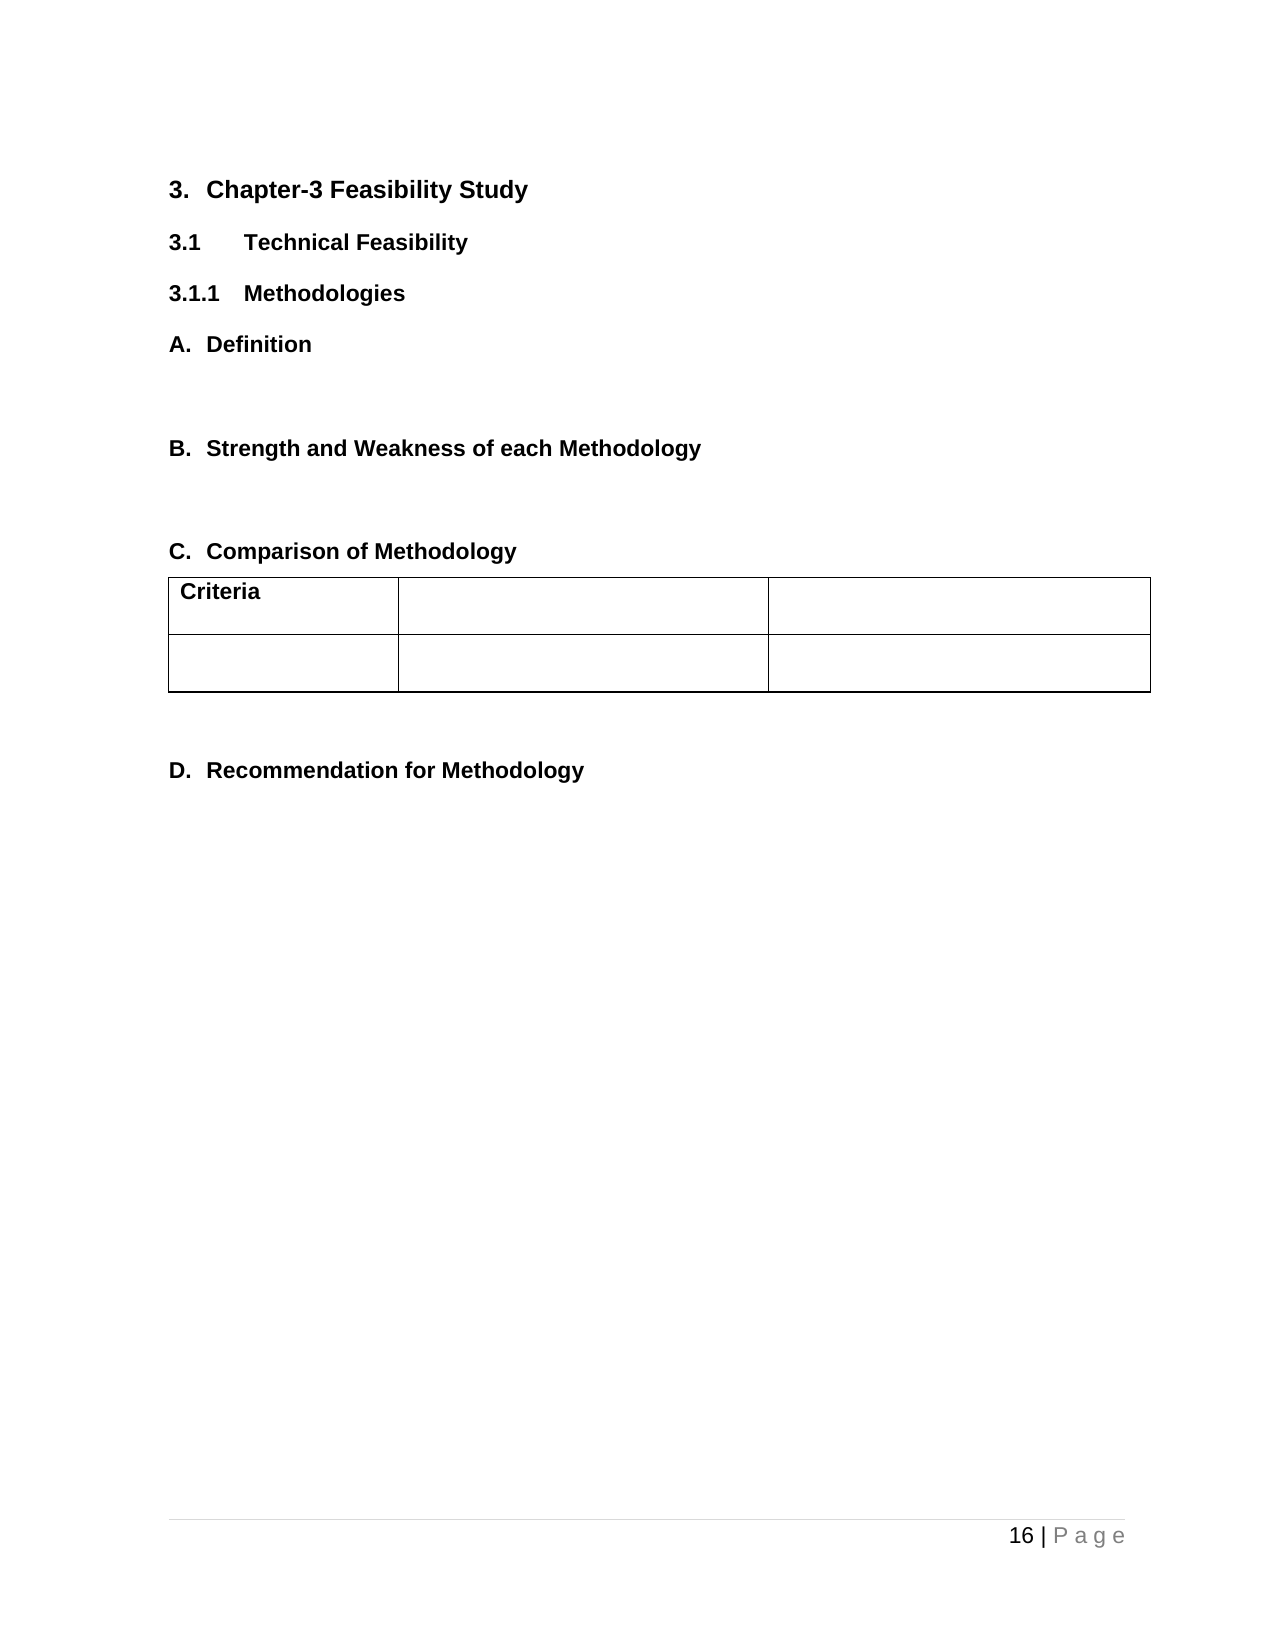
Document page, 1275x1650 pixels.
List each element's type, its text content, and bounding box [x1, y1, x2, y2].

table_header [769, 578, 1150, 634]
subtitle Technical Feasibility [169, 229, 1125, 255]
subtitle Methodologies [169, 280, 1125, 306]
table_cell [169, 635, 398, 691]
table_cell [399, 635, 768, 691]
table_cell [769, 635, 1150, 691]
table_header [399, 578, 768, 634]
subtitle Comparison of Methodology [169, 538, 1125, 564]
subtitle Definition [169, 331, 1125, 358]
subtitle Strength and Weakness of each Methodology [169, 435, 1125, 461]
subtitle Recommendation for Methodology [169, 757, 1125, 783]
subtitle Chapter-3 Feasibility Study [169, 175, 1125, 204]
table_header Criteria [169, 578, 398, 634]
